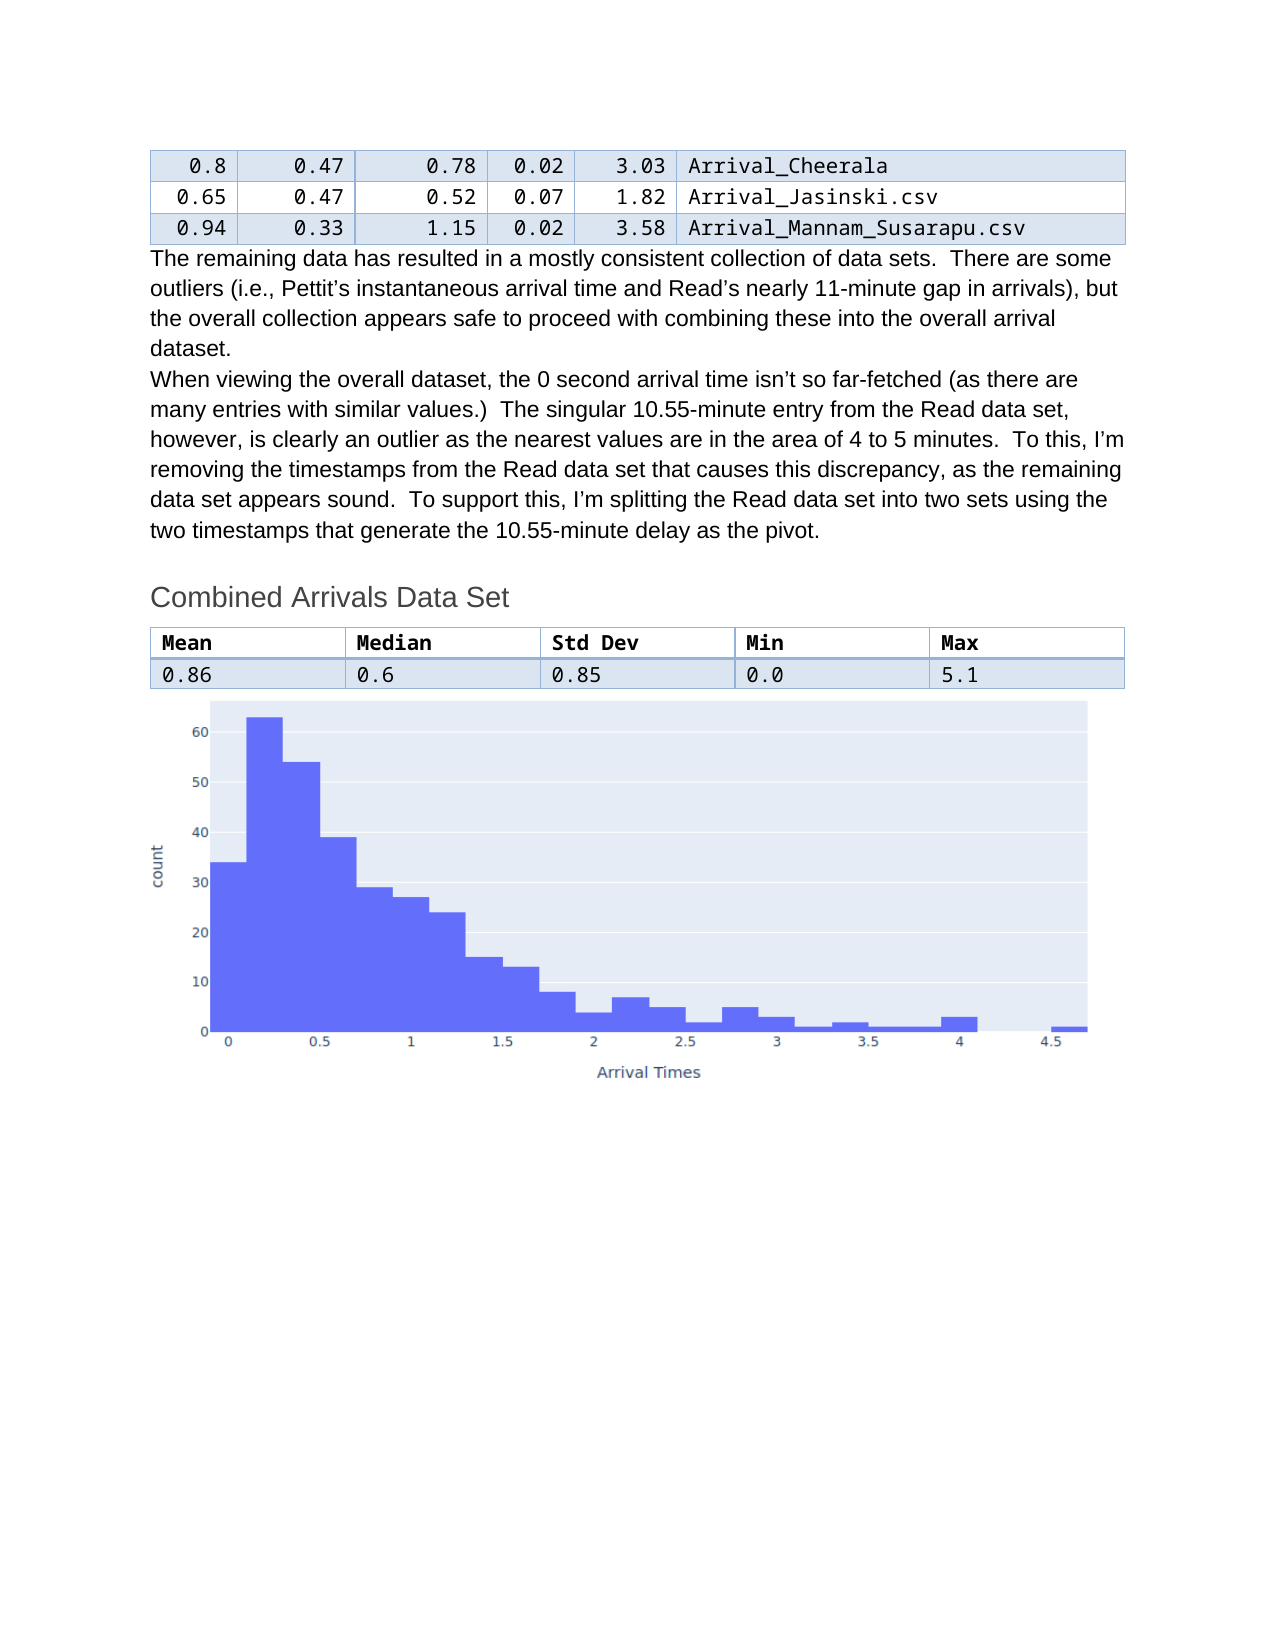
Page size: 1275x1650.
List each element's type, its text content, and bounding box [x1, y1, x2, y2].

table_cell 0.47 [238, 151, 354, 181]
table_cell 0.94 [151, 214, 237, 244]
table_cell 0.07 [488, 182, 574, 212]
table_cell 0.52 [356, 182, 487, 212]
table_cell 0.8 [151, 151, 237, 181]
table_cell 0.33 [238, 214, 354, 244]
table_cell 0.78 [356, 151, 487, 181]
table_header Median [346, 628, 540, 657]
table_cell 0.0 [736, 660, 929, 688]
table_cell 0.02 [488, 151, 574, 181]
table_cell 0.65 [151, 182, 237, 212]
table_cell 0.6 [346, 660, 540, 688]
table_cell 1.82 [575, 182, 676, 212]
table_cell Arrival_Cheerala [677, 151, 1125, 181]
table_cell 3.03 [575, 151, 676, 181]
table_cell Arrival_Mannam_Susarapu.csv [677, 214, 1125, 244]
table_cell Arrival_Jasinski.csv [677, 182, 1125, 212]
table_cell 0.86 [151, 660, 345, 688]
table_header Std Dev [541, 628, 734, 657]
table_cell 0.85 [541, 660, 734, 688]
table_header Min [736, 628, 929, 657]
table_header Max [930, 628, 1124, 657]
table_cell 0.02 [488, 214, 574, 244]
table_cell 1.15 [356, 214, 487, 244]
subtitle Combined Arrivals Data Set [150, 580, 1125, 614]
text When viewing the overall dataset, the 0 second arrival time isn’t so far-fetched (as there are many entries with similar values.) The singular 10.55-minute entry from the Read data set, however, is clearly an outlier as the nearest values are in the area of 4 to 5 minutes. To this, I’m removing the timestamps from the Read data set that causes this discrepancy, as the remaining data set appears sound. To support this, I’m splitting the Read data set into two sets using the two timestamps that generate the 10.55-minute delay as the pivot. [150, 366, 1125, 543]
table_header Mean [151, 628, 345, 657]
picture [150, 689, 1099, 1091]
table_cell 5.1 [930, 660, 1124, 688]
text The remaining data has resulted in a mostly consistent collection of data sets. There are some outliers (i.e., Pettit’s instantaneous arrival time and Read’s nearly 11-minute gap in arrivals), but the overall collection appears safe to proceed with combining these into the overall arrival dataset. [150, 245, 1125, 362]
table_cell 0.47 [238, 182, 354, 212]
table_cell 3.58 [575, 214, 676, 244]
